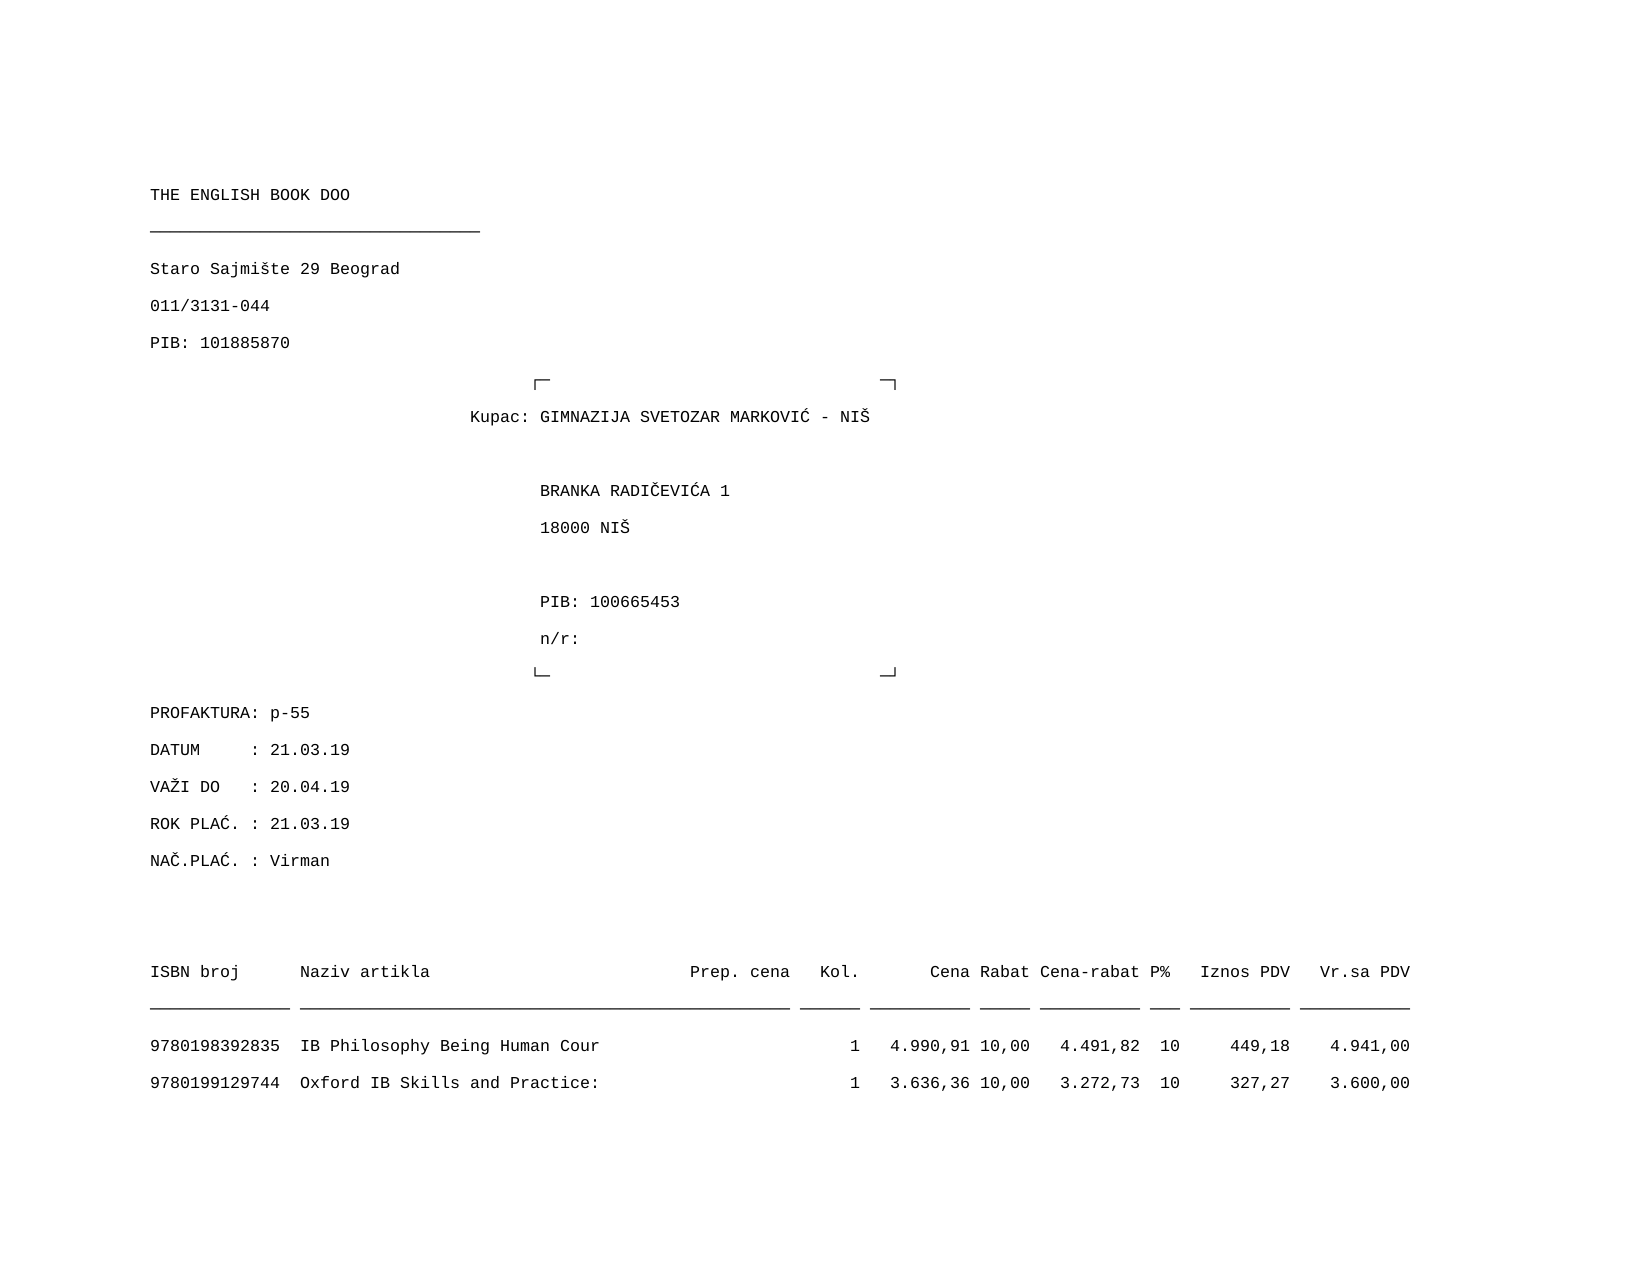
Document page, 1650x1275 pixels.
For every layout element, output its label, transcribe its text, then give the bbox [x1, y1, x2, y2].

text PIB: 101885870 [150, 335, 1500, 354]
text Staro Sajmište 29 Beograd [150, 261, 1500, 280]
text PROFAKTURA: p-55 [150, 705, 1500, 723]
text Kupac: GIMNAZIJA SVETOZAR MARKOVIĆ - NIŠ [150, 409, 1500, 428]
text └─ ─┘ [150, 668, 1500, 687]
text NAČ.PLAĆ. : Virman [150, 853, 1500, 871]
text 011/3131-044 [150, 298, 1500, 317]
text ────────────── ───────────────────────────────────────────────── ────── ────────── ───── ────────── ─── ────────── ─────────── [150, 1001, 1500, 1019]
text THE ENGLISH BOOK DOO [150, 187, 1500, 206]
text ───────────────────────────────── [150, 224, 1500, 243]
text ISBN broj Naziv artikla Prep. cena Kol. Cena Rabat Cena-rabat P% Iznos PDV Vr.sa PDV [150, 963, 1500, 982]
text PIB: 100665453 [150, 594, 1500, 613]
text n/r: [150, 631, 1500, 649]
text DATUM : 21.03.19 [150, 742, 1500, 761]
text 18000 NIŠ [150, 520, 1500, 539]
text BRANKA RADIČEVIĆA 1 [150, 483, 1500, 502]
text 9780199129744 Oxford IB Skills and Practice: 1 3.636,36 10,00 3.272,73 10 327,27 3.600,00 [150, 1074, 1500, 1093]
text VAŽI DO : 20.04.19 [150, 779, 1500, 797]
text ┌─ ─┐ [150, 372, 1500, 391]
text ROK PLAĆ. : 21.03.19 [150, 816, 1500, 834]
text 9780198392835 IB Philosophy Being Human Cour 1 4.990,91 10,00 4.491,82 10 449,18 4.941,00 [150, 1037, 1500, 1056]
